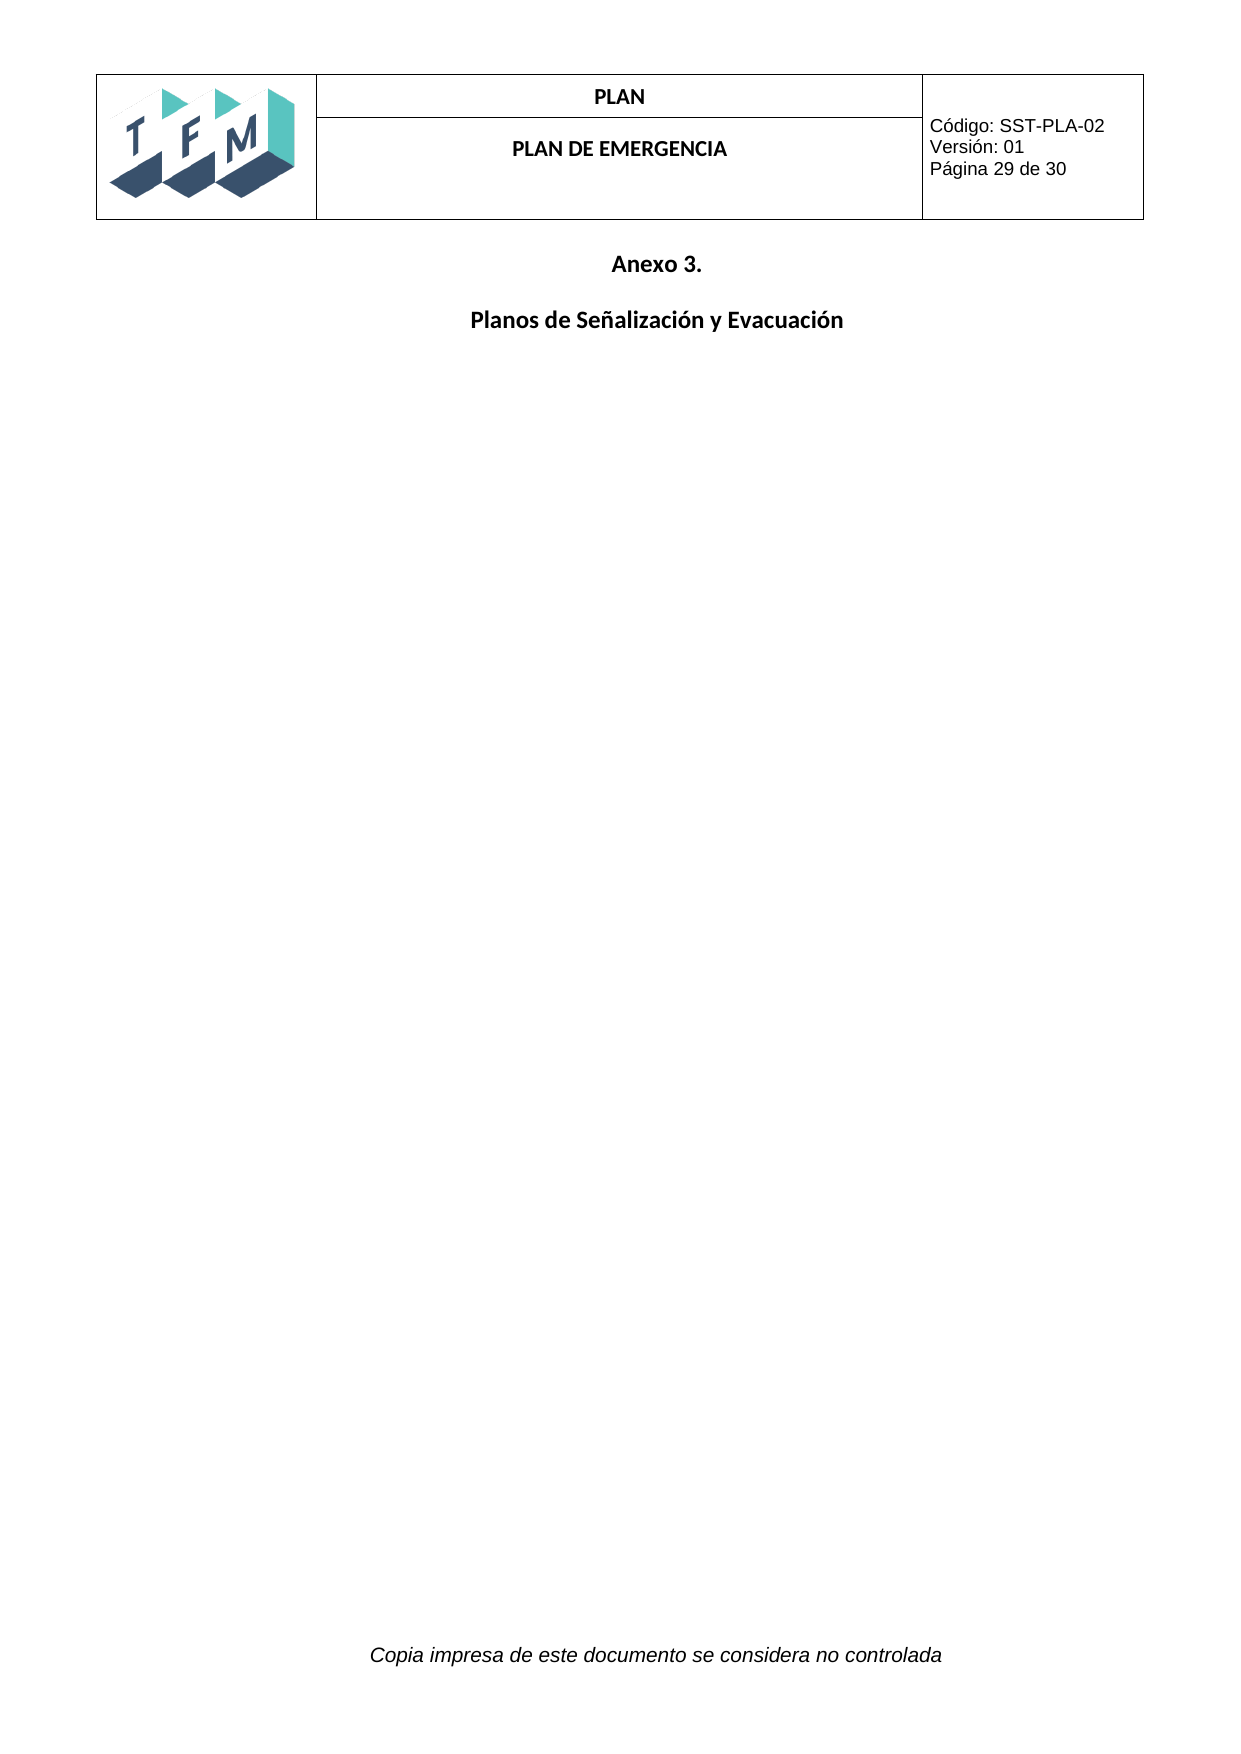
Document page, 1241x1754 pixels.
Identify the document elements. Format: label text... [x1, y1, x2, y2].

text Planos de Señalización y Evacuación [177, 304, 1137, 334]
picture [109, 88, 304, 198]
text Anexo 3. [177, 248, 1137, 279]
